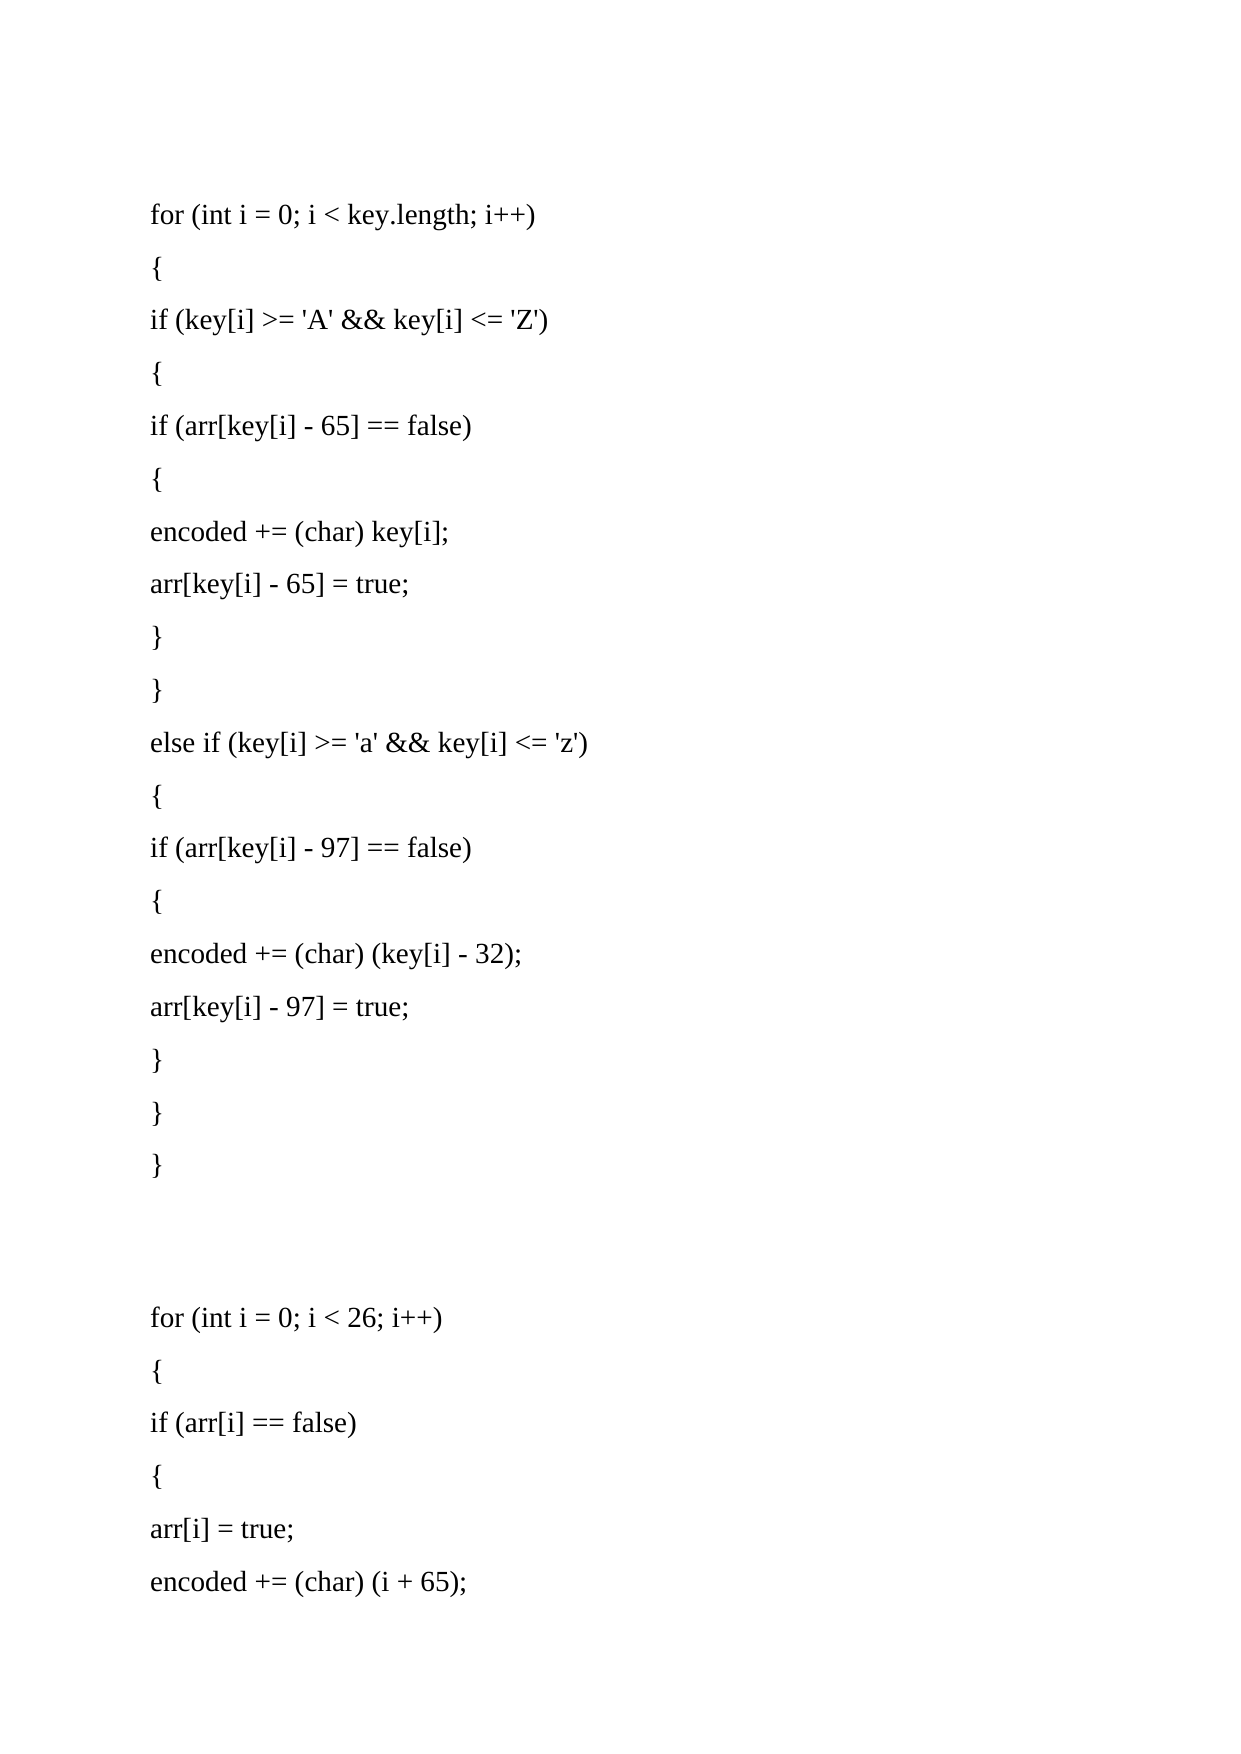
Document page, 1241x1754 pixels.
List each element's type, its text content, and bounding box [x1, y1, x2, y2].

text encoded += (char) (i + 65); [150, 1564, 1090, 1598]
text } [150, 1095, 1090, 1128]
text arr[key[i] - 65] = true; [150, 567, 1090, 600]
text encoded += (char) key[i]; [150, 514, 1090, 547]
text arr[key[i] - 97] = true; [150, 989, 1090, 1023]
text if (key[i] >= 'A' && key[i] <= 'Z') [150, 302, 1090, 336]
text { [150, 883, 1090, 917]
text { [150, 778, 1090, 811]
text arr[i] = true; [150, 1511, 1090, 1545]
text if (arr[key[i] - 97] == false) [150, 831, 1090, 864]
text { [150, 250, 1090, 283]
text { [150, 1458, 1090, 1492]
text if (arr[key[i] - 65] == false) [150, 408, 1090, 442]
text { [150, 355, 1090, 389]
text else if (key[i] >= 'a' && key[i] <= 'z') [150, 725, 1090, 758]
text } [150, 619, 1090, 653]
text if (arr[i] == false) [150, 1406, 1090, 1439]
text } [150, 672, 1090, 706]
text } [150, 1042, 1090, 1075]
text } [150, 1147, 1090, 1181]
text { [150, 1353, 1090, 1386]
text encoded += (char) (key[i] - 32); [150, 936, 1090, 970]
text { [150, 461, 1090, 494]
text for (int i = 0; i < 26; i++) [150, 1300, 1090, 1333]
text for (int i = 0; i < key.length; i++) [150, 197, 1090, 230]
